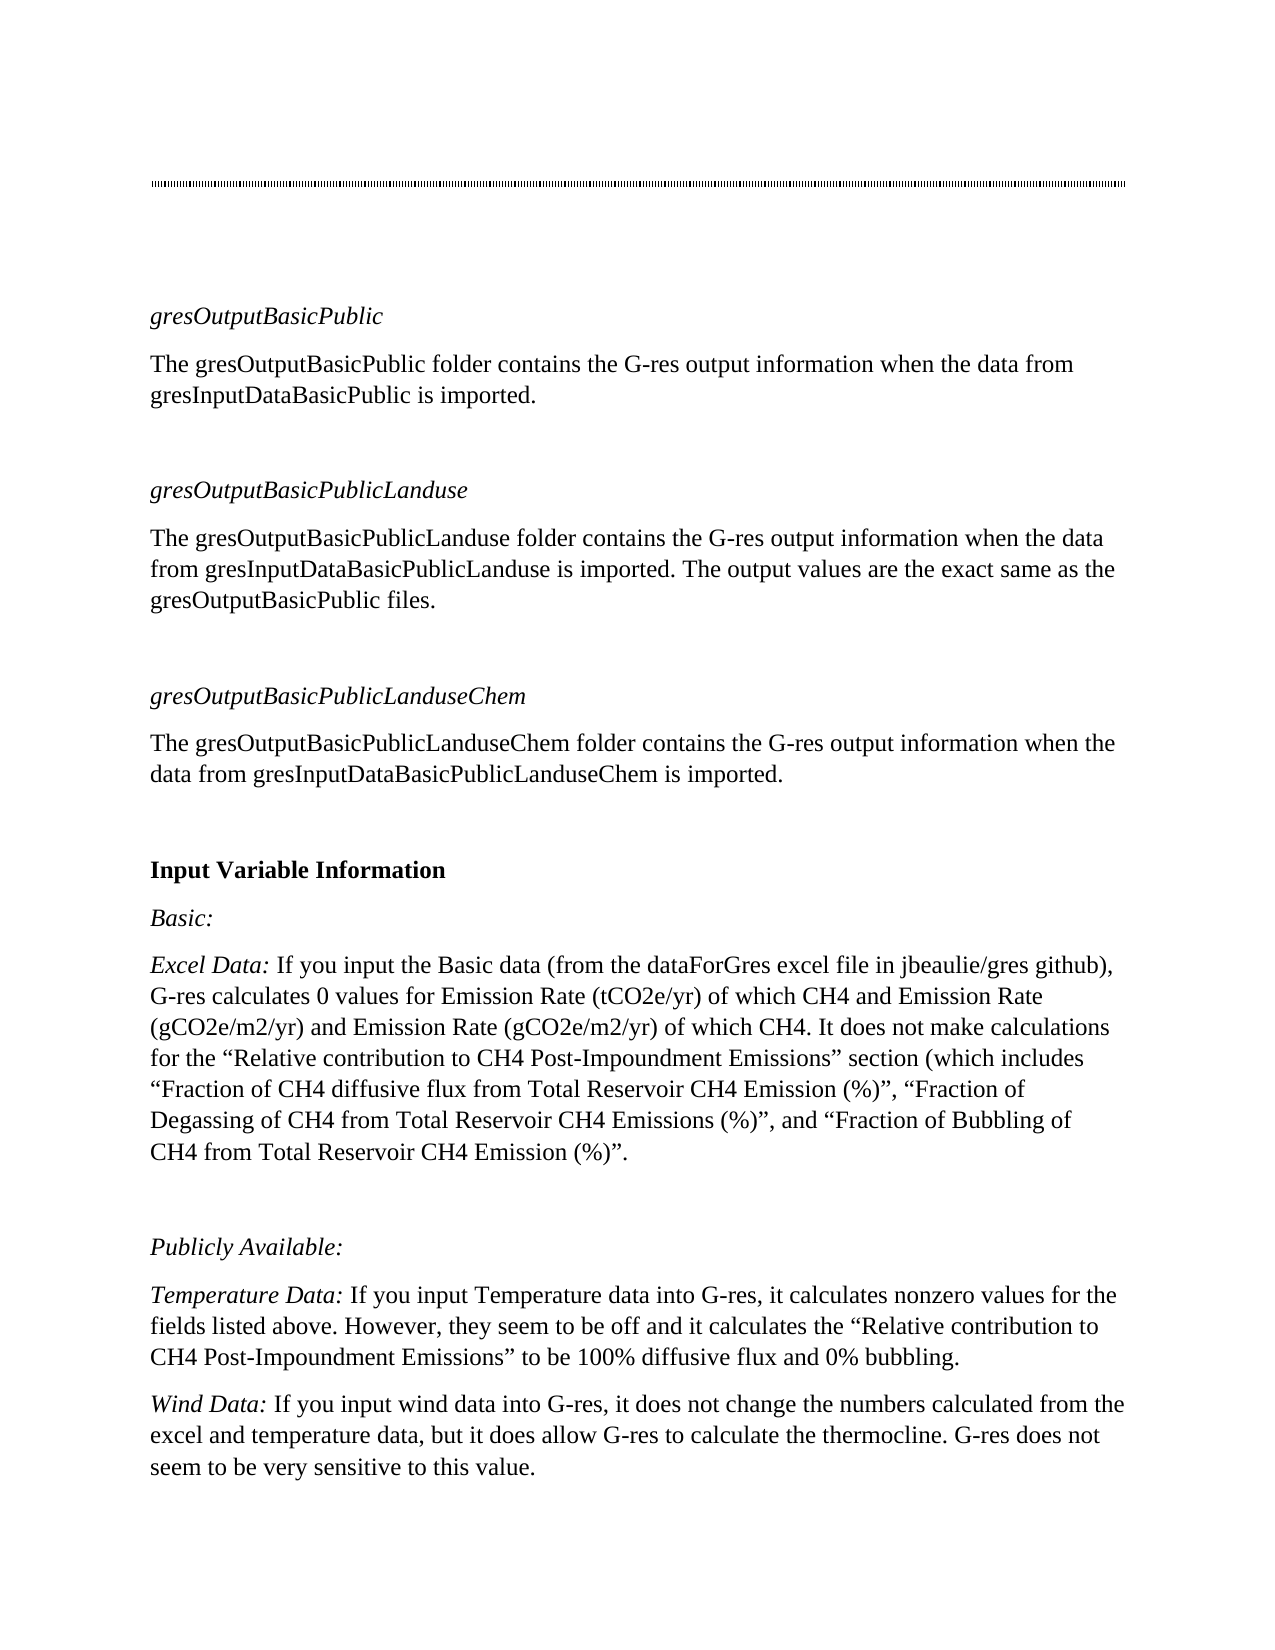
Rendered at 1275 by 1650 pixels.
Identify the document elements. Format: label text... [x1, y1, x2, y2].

text The gresOutputBasicPublicLanduse folder contains the G-res output information when the data from gresInputDataBasicPublicLanduse is imported. The output values are the exact same as the gresOutputBasicPublic files. [150, 523, 1125, 614]
text Excel Data: If you input the Basic data (from the dataForGres excel file in jbeaulie/gres github), G-res calculates 0 values for Emission Rate (tCO2e/yr) of which CH4 and Emission Rate (gCO2e/m2/yr) and Emission Rate (gCO2e/m2/yr) of which CH4. It does not make calculations for the “Relative contribution to CH4 Post-Impoundment Emissions” section (which includes “Fraction of CH4 diffusive flux from Total Reservoir CH4 Emission (%)”, “Fraction of Degassing of CH4 from Total Reservoir CH4 Emissions (%)”, and “Fraction of Bubbling of CH4 from Total Reservoir CH4 Emission (%)”. [150, 950, 1125, 1165]
text Publicly Available: [150, 1232, 1125, 1261]
text The gresOutputBasicPublicLanduseChem folder contains the G-res output information when the data from gresInputDataBasicPublicLanduseChem is imported. [150, 728, 1125, 788]
text The gresOutputBasicPublic folder contains the G-res output information when the data from gresInputDataBasicPublic is imported. [150, 349, 1125, 409]
text Temperature Data: If you input Temperature data into G-res, it calculates nonzero values for the fields listed above. However, they seem to be off and it calculates the “Relative contribution to CH4 Post-Impoundment Emissions” to be 100% diffusive flux and 0% bubbling. [150, 1280, 1125, 1371]
text gresOutputBasicPublicLanduse [150, 476, 1125, 504]
text gresOutputBasicPublic [150, 301, 1125, 330]
text gresOutputBasicPublicLanduseChem [150, 681, 1125, 709]
text Input Variable Information [150, 855, 1125, 884]
text Basic: [150, 903, 1125, 931]
